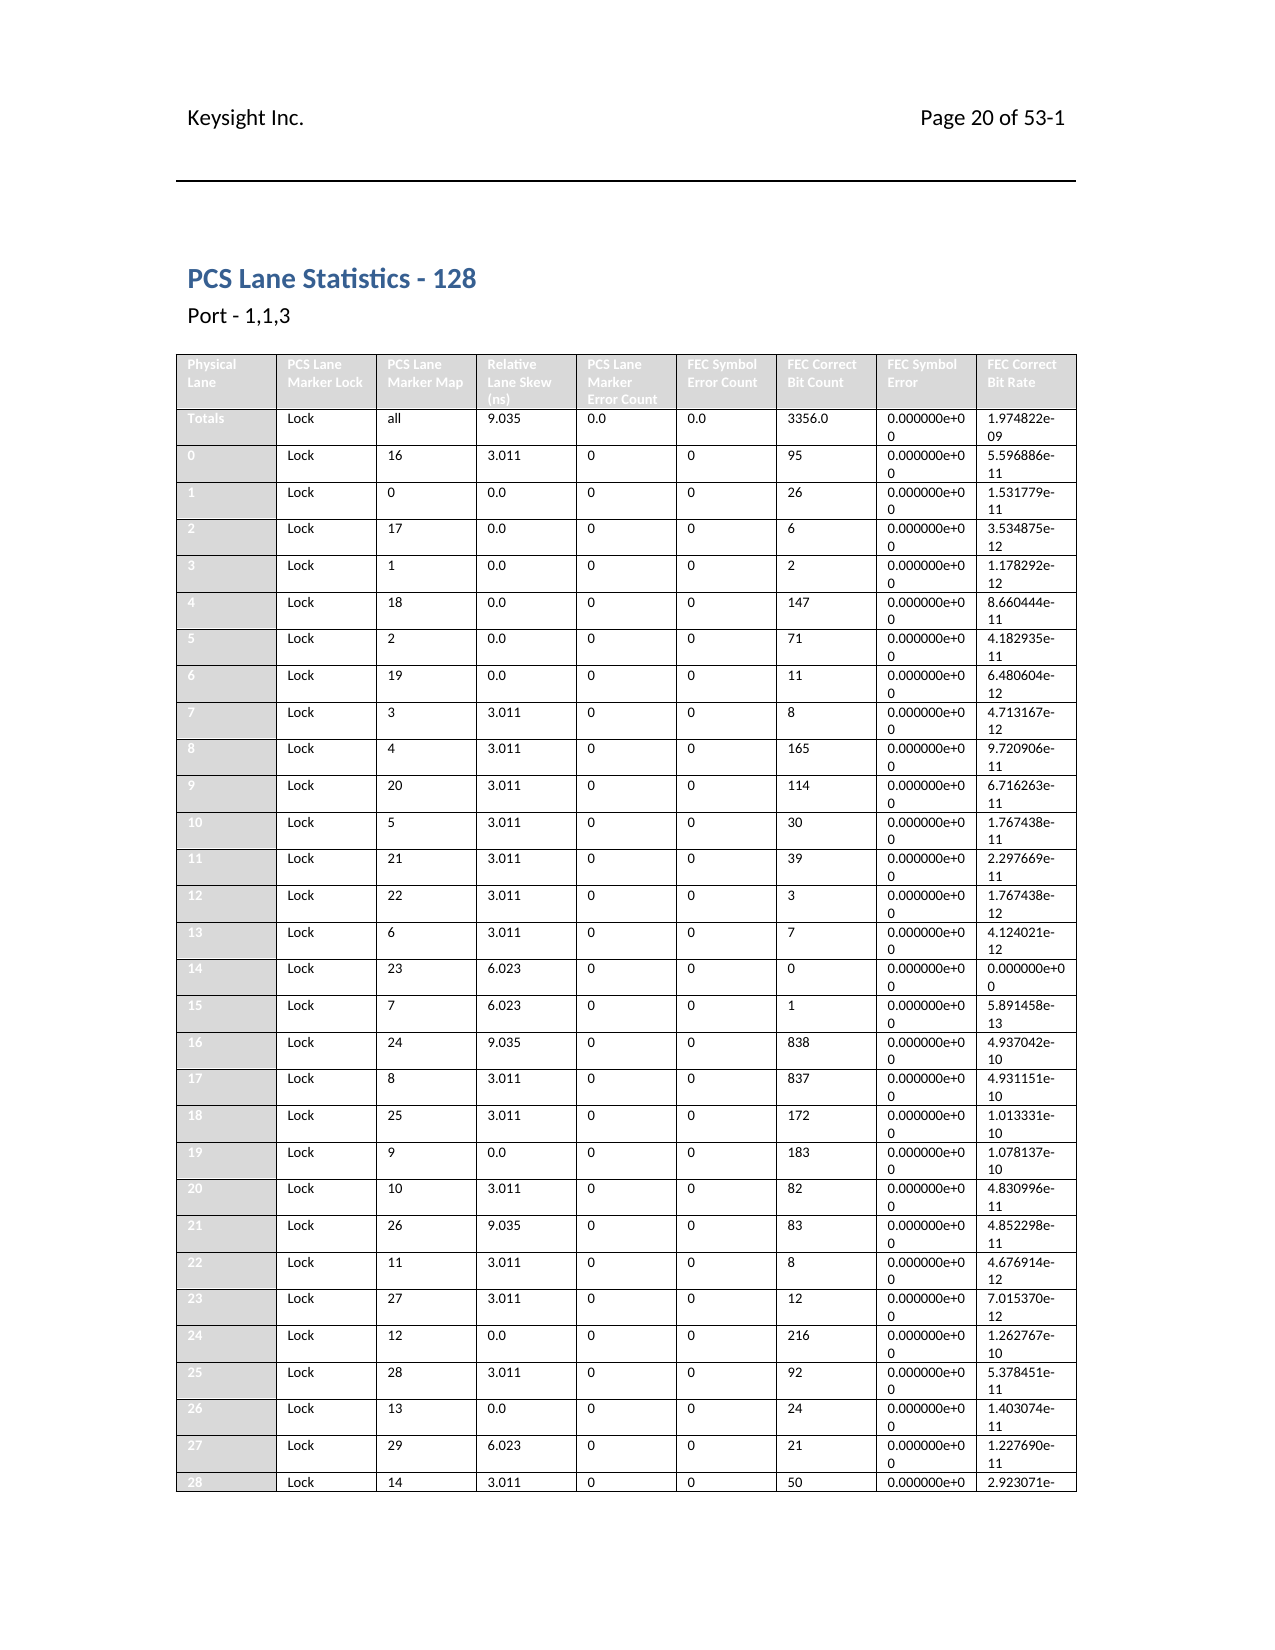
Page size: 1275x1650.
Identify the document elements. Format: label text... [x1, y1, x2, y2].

table_header PCS Lane Marker Map [377, 355, 476, 408]
table_cell 24 [777, 1400, 876, 1435]
table_cell 0 [677, 1253, 776, 1288]
table_cell 0 [677, 703, 776, 738]
table_cell 0.0 [477, 666, 576, 702]
table_cell 0 [677, 630, 776, 665]
table_cell 0 [577, 1143, 676, 1178]
table_cell 0.000000e+00 [877, 410, 976, 445]
table_cell 0.000000e+00 [877, 813, 976, 848]
table_cell 1.767438e-11 [977, 813, 1076, 848]
table_cell 21 [177, 1216, 276, 1252]
table_cell 4.124021e-12 [977, 923, 1076, 958]
table_cell 0 [577, 850, 676, 885]
table_cell 6.023 [477, 996, 576, 1032]
table_cell 30 [777, 813, 876, 848]
table_cell Lock [277, 1180, 376, 1215]
table_cell 12 [177, 886, 276, 922]
table_cell 0 [677, 1473, 776, 1491]
table_cell 0 [577, 520, 676, 555]
table_cell Lock [277, 1070, 376, 1105]
table_header PCS Lane Marker Lock [277, 355, 376, 408]
table_cell 39 [777, 850, 876, 885]
table_cell 6.716263e-11 [977, 776, 1076, 812]
table_cell 0.000000e+00 [877, 1033, 976, 1068]
table_cell 0 [577, 593, 676, 628]
table_cell 4.182935e-11 [977, 630, 1076, 665]
table_cell 1 [777, 996, 876, 1032]
table_cell 0 [677, 1290, 776, 1325]
table_cell 1.531779e-11 [977, 483, 1076, 518]
table_cell 0.000000e+00 [877, 1180, 976, 1215]
table_cell 0 [577, 996, 676, 1032]
table_cell 0 [777, 960, 876, 995]
subtitle PCS Lane Statistics - 128 [187, 260, 1087, 296]
table_cell 0.000000e+00 [877, 1253, 976, 1288]
table_cell 4.676914e-12 [977, 1253, 1076, 1288]
table_cell 0 [677, 776, 776, 812]
table_cell 3.011 [477, 850, 576, 885]
table_cell 0.000000e+00 [877, 886, 976, 922]
table_cell 11 [177, 850, 276, 885]
table_cell 0 [577, 1400, 676, 1435]
table_cell 4.937042e-10 [977, 1033, 1076, 1068]
table_cell 7 [777, 923, 876, 958]
table_cell 114 [777, 776, 876, 812]
table_cell 22 [177, 1253, 276, 1288]
table_cell all [377, 410, 476, 445]
table_cell 9 [377, 1143, 476, 1178]
table_cell 0.0 [477, 483, 576, 518]
table_cell 21 [777, 1436, 876, 1472]
table_cell 4.830996e-11 [977, 1180, 1076, 1215]
table_cell 6 [377, 923, 476, 958]
table_cell 0.000000e+00 [877, 630, 976, 665]
table_cell 0 [577, 630, 676, 665]
table_cell 2 [377, 630, 476, 665]
table_cell 2.923071e-11 [977, 1473, 1076, 1491]
table_cell 0 [577, 1363, 676, 1398]
table_cell 0 [577, 776, 676, 812]
table_cell 0.0 [477, 1143, 576, 1178]
table_cell 3.011 [477, 703, 576, 738]
text Port - 1,1,3 [187, 301, 1087, 329]
table_cell 0 [677, 813, 776, 848]
table_cell 29 [377, 1436, 476, 1472]
table_cell 0 [577, 446, 676, 482]
table_cell 0.000000e+00 [877, 1143, 976, 1178]
table_cell 0.000000e+00 [877, 703, 976, 738]
table_cell 5.596886e-11 [977, 446, 1076, 482]
table_cell 95 [777, 446, 876, 482]
table_cell 0 [577, 1106, 676, 1142]
table_cell 27 [377, 1290, 476, 1325]
table_cell 0.000000e+00 [877, 1216, 976, 1252]
table_cell 6.480604e-12 [977, 666, 1076, 702]
table_cell 1.403074e-11 [977, 1400, 1076, 1435]
table_cell 10 [177, 813, 276, 848]
table_cell 13 [377, 1400, 476, 1435]
table_cell 3.011 [477, 776, 576, 812]
table_header Physical Lane [177, 355, 276, 408]
table_cell 11 [377, 1253, 476, 1288]
table_cell 165 [777, 740, 876, 775]
table_cell 25 [377, 1106, 476, 1142]
table_cell 0 [677, 923, 776, 958]
table_cell Lock [277, 923, 376, 958]
table_cell 7 [377, 996, 476, 1032]
table_cell Lock [277, 520, 376, 555]
table_cell 0 [677, 666, 776, 702]
table_cell Lock [277, 1253, 376, 1288]
table_cell 9 [177, 776, 276, 812]
table_cell Lock [277, 666, 376, 702]
table_cell 3.011 [477, 1473, 576, 1491]
table_cell 14 [377, 1473, 476, 1491]
table_cell 0.0 [477, 630, 576, 665]
table_cell 0.000000e+00 [877, 996, 976, 1032]
table_cell 0.000000e+00 [877, 1290, 976, 1325]
table_cell 0.000000e+00 [977, 960, 1076, 995]
table_cell 5 [377, 813, 476, 848]
table_cell 0.000000e+00 [877, 850, 976, 885]
table_cell 1.078137e-10 [977, 1143, 1076, 1178]
table_cell Lock [277, 850, 376, 885]
table_cell 71 [777, 630, 876, 665]
table_cell 0 [577, 666, 676, 702]
table_cell 0 [677, 1070, 776, 1105]
table_cell 14 [177, 960, 276, 995]
table_cell 0 [677, 1216, 776, 1252]
table_cell 3.011 [477, 1363, 576, 1398]
table_cell 28 [377, 1363, 476, 1398]
table_cell 3 [177, 556, 276, 592]
table_cell 0.000000e+00 [877, 1473, 976, 1491]
table_cell 0 [577, 1253, 676, 1288]
table_cell 8 [377, 1070, 476, 1105]
table_cell 13 [177, 923, 276, 958]
table_cell Lock [277, 886, 376, 922]
table_cell 3.011 [477, 1106, 576, 1142]
table_cell 0 [677, 1180, 776, 1215]
table_cell Lock [277, 1363, 376, 1398]
table_cell 6.023 [477, 1436, 576, 1472]
table_header FEC Correct Bit Count [777, 355, 876, 408]
table_cell 147 [777, 593, 876, 628]
table_cell 0.000000e+00 [877, 593, 976, 628]
table_cell 0 [677, 960, 776, 995]
table_cell 0.000000e+00 [877, 740, 976, 775]
table_cell 0.0 [477, 520, 576, 555]
table_cell 0 [677, 1143, 776, 1178]
table_cell 7.015370e-12 [977, 1290, 1076, 1325]
table_cell 3.011 [477, 1180, 576, 1215]
table_cell 0 [677, 1326, 776, 1362]
table_cell 0 [577, 960, 676, 995]
table_cell Lock [277, 740, 376, 775]
table_cell 0 [577, 740, 676, 775]
table_cell Lock [277, 410, 376, 445]
table_cell 0.000000e+00 [877, 1436, 976, 1472]
table_cell 1.013331e-10 [977, 1106, 1076, 1142]
table_cell Lock [277, 703, 376, 738]
table_cell 0.000000e+00 [877, 1400, 976, 1435]
table_cell 8 [777, 1253, 876, 1288]
table_cell 0 [577, 483, 676, 518]
table_cell 0 [577, 1180, 676, 1215]
table_cell 1 [177, 483, 276, 518]
table_cell 183 [777, 1143, 876, 1178]
table_cell 0 [577, 703, 676, 738]
table_cell 26 [177, 1400, 276, 1435]
table_cell 0.000000e+00 [877, 1326, 976, 1362]
table_cell 5.378451e-11 [977, 1363, 1076, 1398]
table_cell 0.000000e+00 [877, 666, 976, 702]
table_cell 4.852298e-11 [977, 1216, 1076, 1252]
table_cell 2.297669e-11 [977, 850, 1076, 885]
table_cell 0 [577, 1216, 676, 1252]
table_header FEC Symbol Error Count [677, 355, 776, 408]
table_cell Lock [277, 1473, 376, 1491]
table_cell 23 [377, 960, 476, 995]
table_cell 0.000000e+00 [877, 1363, 976, 1398]
table_cell Lock [277, 996, 376, 1032]
table_cell 4.713167e-12 [977, 703, 1076, 738]
table_cell 0.000000e+00 [877, 483, 976, 518]
table_cell 19 [177, 1143, 276, 1178]
table_cell 0 [577, 1033, 676, 1068]
table_cell 19 [377, 666, 476, 702]
table_cell 0 [577, 1070, 676, 1105]
table_cell 1.974822e-09 [977, 410, 1076, 445]
table_cell 2 [177, 520, 276, 555]
table_cell 25 [177, 1363, 276, 1398]
table_cell 0.000000e+00 [877, 923, 976, 958]
table_cell 18 [177, 1106, 276, 1142]
table_cell 3.011 [477, 1290, 576, 1325]
table_cell 92 [777, 1363, 876, 1398]
table_cell 7 [177, 703, 276, 738]
table_cell 16 [377, 446, 476, 482]
table_cell Lock [277, 1290, 376, 1325]
table_cell 1.227690e-11 [977, 1436, 1076, 1472]
table_cell 0.000000e+00 [877, 1070, 976, 1105]
table_cell Lock [277, 593, 376, 628]
table_cell 21 [377, 850, 476, 885]
table_cell 3.011 [477, 1070, 576, 1105]
table_cell 9.035 [477, 1033, 576, 1068]
table_cell 20 [177, 1180, 276, 1215]
table_cell 0 [577, 886, 676, 922]
table_cell 837 [777, 1070, 876, 1105]
table_cell Lock [277, 960, 376, 995]
table_cell 28 [177, 1473, 276, 1491]
table_cell 0 [677, 593, 776, 628]
table_cell 4.931151e-10 [977, 1070, 1076, 1105]
table_cell Totals [177, 410, 276, 445]
table_cell 4 [377, 740, 476, 775]
table_cell Lock [277, 1216, 376, 1252]
table_cell 6.023 [477, 960, 576, 995]
table_cell 26 [777, 483, 876, 518]
table_cell 5.891458e-13 [977, 996, 1076, 1032]
table_cell 10 [377, 1180, 476, 1215]
table_cell 3.011 [477, 886, 576, 922]
table_cell 82 [777, 1180, 876, 1215]
table_cell 0.0 [677, 410, 776, 445]
table_header FEC Symbol Error [877, 355, 976, 408]
table_cell 0.0 [477, 556, 576, 592]
table_cell Lock [277, 556, 376, 592]
table_cell 0 [177, 446, 276, 482]
table_cell 0 [577, 923, 676, 958]
table_cell 3.011 [477, 813, 576, 848]
table_cell 1.178292e-12 [977, 556, 1076, 592]
table_cell 9.035 [477, 1216, 576, 1252]
table_cell Lock [277, 1106, 376, 1142]
table_cell 0 [577, 1473, 676, 1491]
table_cell Lock [277, 1326, 376, 1362]
table_cell 0.000000e+00 [877, 776, 976, 812]
table_cell 0 [677, 1033, 776, 1068]
table_cell 3356.0 [777, 410, 876, 445]
table_cell 1.767438e-12 [977, 886, 1076, 922]
table_cell 0.000000e+00 [877, 556, 976, 592]
table_cell 4 [177, 593, 276, 628]
table_cell 3.011 [477, 740, 576, 775]
table_cell 11 [777, 666, 876, 702]
table_cell 172 [777, 1106, 876, 1142]
table_cell 0 [577, 813, 676, 848]
table_cell 6 [177, 666, 276, 702]
table_cell 27 [177, 1436, 276, 1472]
table_cell 23 [177, 1290, 276, 1325]
table_cell 3.011 [477, 446, 576, 482]
table_cell 8.660444e-11 [977, 593, 1076, 628]
table_cell 2 [777, 556, 876, 592]
table_cell 8 [777, 703, 876, 738]
table_cell 0 [577, 1290, 676, 1325]
table_cell 0 [677, 1400, 776, 1435]
table_cell 16 [177, 1033, 276, 1068]
table_cell 0 [677, 446, 776, 482]
table_cell 0 [677, 556, 776, 592]
table_cell 0 [677, 483, 776, 518]
table_cell Lock [277, 1400, 376, 1435]
table_cell 0.0 [577, 410, 676, 445]
table_cell 24 [177, 1326, 276, 1362]
table_cell 0 [577, 556, 676, 592]
table_cell 20 [377, 776, 476, 812]
table_cell 15 [177, 996, 276, 1032]
table_cell 3.534875e-12 [977, 520, 1076, 555]
table_cell Lock [277, 1436, 376, 1472]
table_cell 0 [677, 886, 776, 922]
table_cell 0 [677, 740, 776, 775]
table_header Relative Lane Skew (ns) [477, 355, 576, 408]
table_cell 0 [677, 996, 776, 1032]
table_cell 18 [377, 593, 476, 628]
table_cell 22 [377, 886, 476, 922]
table_cell Lock [277, 630, 376, 665]
table_cell Lock [277, 1143, 376, 1178]
table_cell 8 [177, 740, 276, 775]
table_cell 3.011 [477, 923, 576, 958]
table_cell 26 [377, 1216, 476, 1252]
table_cell Lock [277, 446, 376, 482]
table_cell Lock [277, 483, 376, 518]
table_cell 12 [377, 1326, 476, 1362]
table_cell 83 [777, 1216, 876, 1252]
table_cell 0.000000e+00 [877, 960, 976, 995]
table_cell 0.0 [477, 1400, 576, 1435]
table_cell Lock [277, 1033, 376, 1068]
table_cell 17 [377, 520, 476, 555]
table_cell 0.000000e+00 [877, 1106, 976, 1142]
table_cell 17 [177, 1070, 276, 1105]
table_cell 0 [577, 1436, 676, 1472]
table_cell 12 [777, 1290, 876, 1325]
table_cell 838 [777, 1033, 876, 1068]
table_cell 6 [777, 520, 876, 555]
table_cell 0 [577, 1326, 676, 1362]
table_cell 0 [677, 1106, 776, 1142]
table_cell 9.035 [477, 410, 576, 445]
table_cell 0 [677, 520, 776, 555]
table_cell 0.0 [477, 1326, 576, 1362]
table_cell 216 [777, 1326, 876, 1362]
table_cell 0.000000e+00 [877, 446, 976, 482]
table_cell 3.011 [477, 1253, 576, 1288]
table_cell 1.262767e-10 [977, 1326, 1076, 1362]
table_cell 5 [177, 630, 276, 665]
table_cell 3 [777, 886, 876, 922]
table_cell 0.0 [477, 593, 576, 628]
table_cell 0 [677, 1436, 776, 1472]
table_cell 0 [377, 483, 476, 518]
table_header PCS Lane Marker Error Count [577, 355, 676, 408]
table_cell 0.000000e+00 [877, 520, 976, 555]
table_cell 3 [377, 703, 476, 738]
table_cell Lock [277, 813, 376, 848]
table_cell 1 [377, 556, 476, 592]
table_cell 9.720906e-11 [977, 740, 1076, 775]
table_cell 50 [777, 1473, 876, 1491]
table_header FEC Correct Bit Rate [977, 355, 1076, 408]
table_cell 24 [377, 1033, 476, 1068]
table_cell Lock [277, 776, 376, 812]
table_cell 0 [677, 850, 776, 885]
table_cell 0 [677, 1363, 776, 1398]
